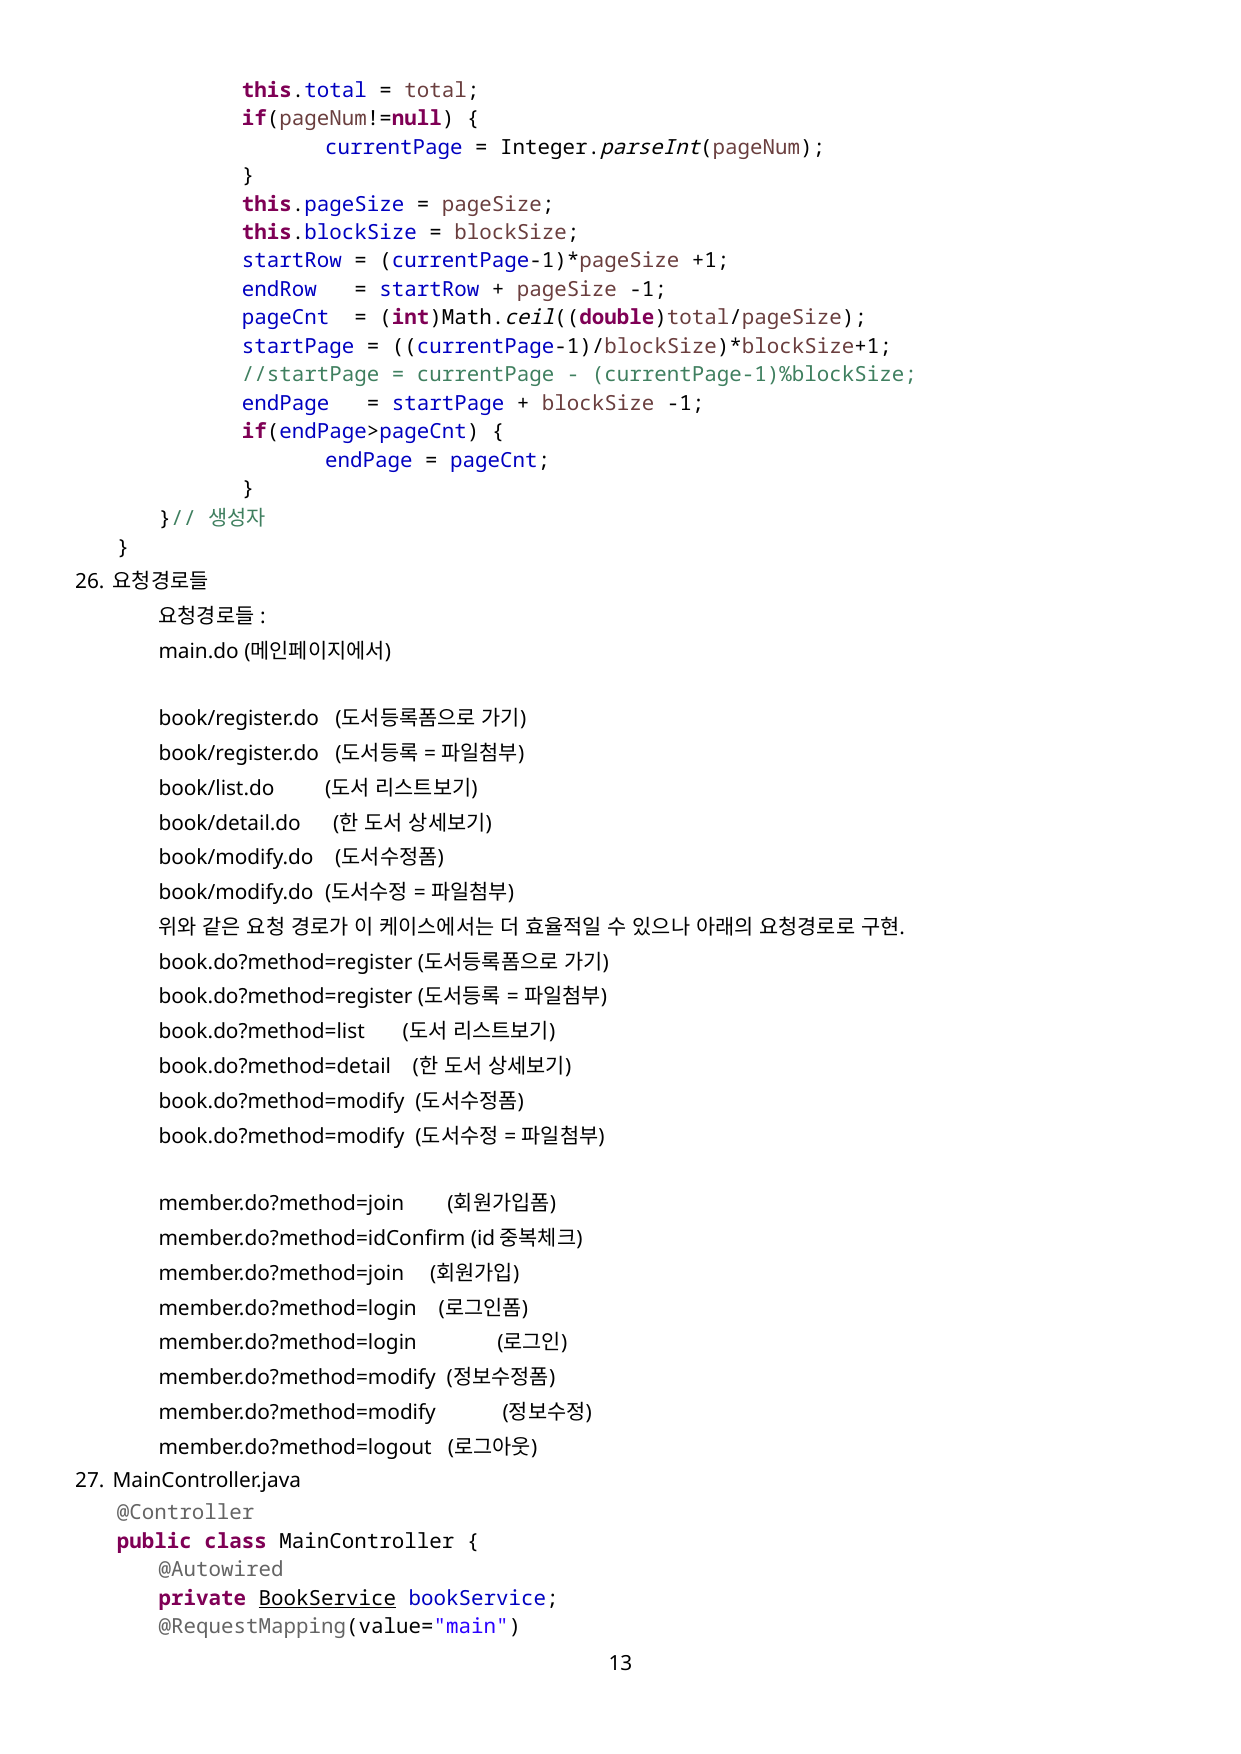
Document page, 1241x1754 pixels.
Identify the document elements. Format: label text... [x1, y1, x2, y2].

text endRow = startRow + pageSize -1; [117, 274, 1165, 302]
text } [117, 473, 1165, 502]
text private BookService bookService; [117, 1583, 1165, 1611]
list book/register.do (도서등록폼으로 가기) [158, 701, 1165, 732]
list book/modify.do (도서수정폼) [158, 841, 1165, 871]
text this.blockSize = blockSize; [117, 217, 1165, 246]
text currentPage = Integer.parseInt(pageNum); [117, 132, 1165, 160]
text @RequestMapping(value="main") [117, 1611, 1165, 1639]
text startPage = ((currentPage-1)/blockSize)*blockSize+1; [117, 331, 1165, 359]
list member.do?method=join (회원가입폼) [158, 1186, 1165, 1217]
text } [117, 532, 1165, 560]
text @Autowired [117, 1554, 1165, 1583]
list member.do?method=login (로그인폼) [158, 1291, 1165, 1321]
text if(endPage>pageCnt) { [117, 416, 1165, 445]
text } [117, 160, 1165, 189]
list member.do?method=login (로그인) [158, 1326, 1165, 1356]
list member.do?method=join (회원가입) [158, 1256, 1165, 1286]
list member.do?method=modify (정보수정폼) [158, 1360, 1165, 1391]
text this.pageSize = pageSize; [117, 189, 1165, 217]
list book.do?method=register (도서등록폼으로 가기) [158, 945, 1165, 975]
list member.do?method=modify (정보수정) [158, 1395, 1165, 1425]
list 위와 같은 요청 경로가 이 케이스에서는 더 효율적일 수 있으나 아래의 요청경로로 구현. [158, 910, 1165, 941]
text public class MainController { [117, 1526, 1165, 1554]
list member.do?method=idConfirm (id중복체크) [158, 1221, 1165, 1251]
list book/modify.do (도서수정 = 파일첨부) [158, 875, 1165, 906]
text pageCnt = (int)Math.ceil((double)total/pageSize); [117, 302, 1165, 331]
list book/list.do (도서 리스트보기) [158, 771, 1165, 801]
list book.do?method=modify (도서수정 = 파일첨부) [158, 1119, 1165, 1149]
list book.do?method=register (도서등록 = 파일첨부) [158, 980, 1165, 1010]
list 요청경로들 : [158, 599, 1165, 629]
list main.do (메인페이지에서) [158, 634, 1165, 664]
text @Controller [117, 1497, 1165, 1526]
list book/register.do (도서등록 = 파일첨부) [158, 736, 1165, 767]
list book.do?method=list (도서 리스트보기) [158, 1014, 1165, 1045]
text //startPage = currentPage - (currentPage-1)%blockSize; [117, 359, 1165, 388]
text this.total = total; [117, 75, 1165, 103]
list book.do?method=modify (도서수정폼) [158, 1084, 1165, 1114]
text if(pageNum!=null) { [117, 103, 1165, 132]
list member.do?method=logout (로그아웃) [158, 1430, 1165, 1460]
text }// 생성자 [117, 502, 1165, 532]
text endPage = pageCnt; [117, 445, 1165, 473]
list book.do?method=detail (한 도서 상세보기) [158, 1049, 1165, 1080]
list book/detail.do (한 도서 상세보기) [158, 806, 1165, 836]
text startRow = (currentPage-1)*pageSize +1; [117, 246, 1165, 274]
text endPage = startPage + blockSize -1; [117, 388, 1165, 416]
list MainController.java [75, 1465, 1165, 1493]
list 요청경로들 [75, 564, 1165, 595]
